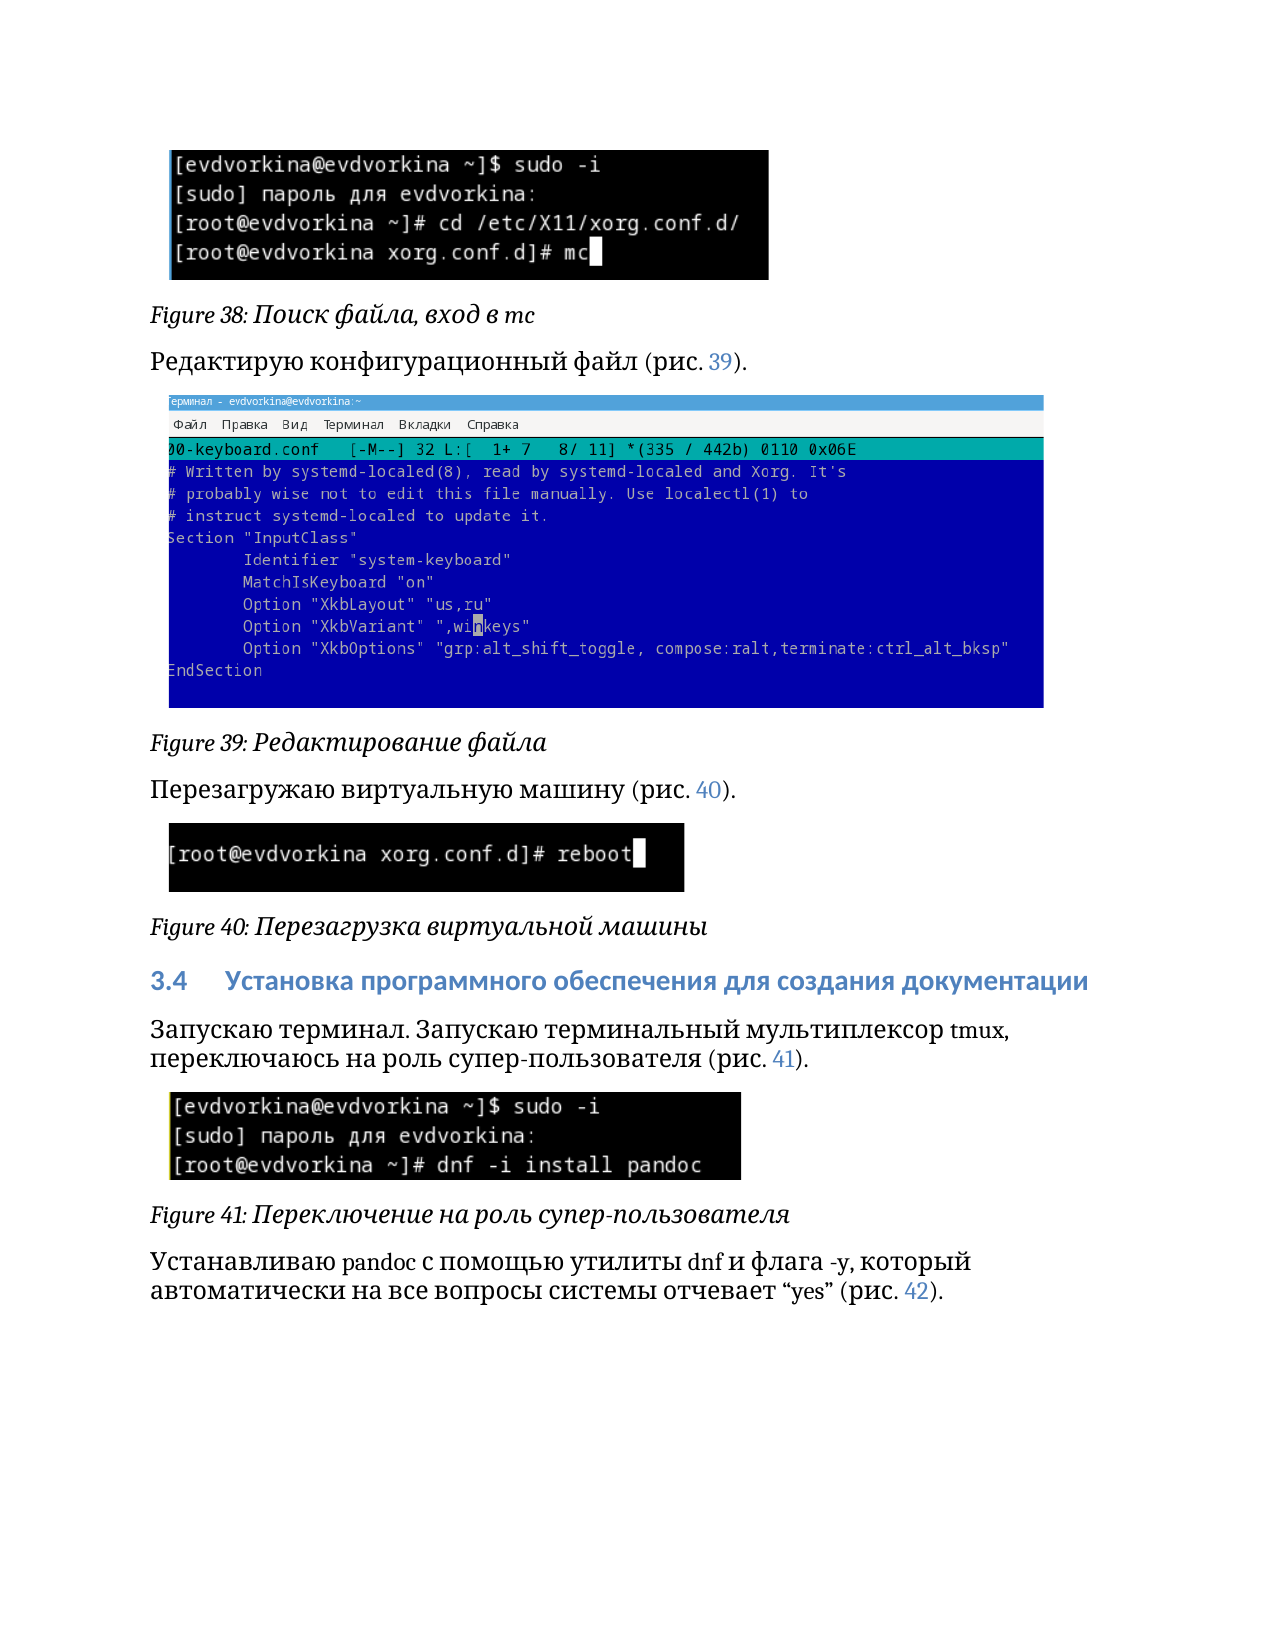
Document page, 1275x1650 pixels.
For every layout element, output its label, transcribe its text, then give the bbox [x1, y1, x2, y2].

picture [168, 823, 685, 892]
text Figure 41: Переключение на роль супер-пользователя [150, 1201, 1125, 1229]
picture [168, 1092, 742, 1180]
text Перезагружаю виртуальную машину (рис. 40). [150, 776, 1125, 805]
subtitle 3.4 Установка программного обеспечения для создания документации [150, 962, 1125, 998]
picture [168, 395, 1044, 708]
picture [168, 150, 769, 280]
text Figure 39: Редактирование файла [150, 728, 1125, 757]
text Редактирую конфигурационный файл (рис. 39). [150, 348, 1125, 377]
text Figure 38: Поиск файла, вход в mc [150, 301, 1125, 329]
text Устанавливаю pandoc с помощью утилиты dnf и флага -y, который автоматически на все вопросы системы отчевает “yes” (рис. 42). [150, 1248, 1125, 1306]
text Запускаю терминал. Запускаю терминальный мультиплексор tmux, переключаюсь на роль супер-пользователя (рис. 41). [150, 1016, 1125, 1074]
text Figure 40: Перезагрузка виртуальной машины [150, 912, 1125, 941]
